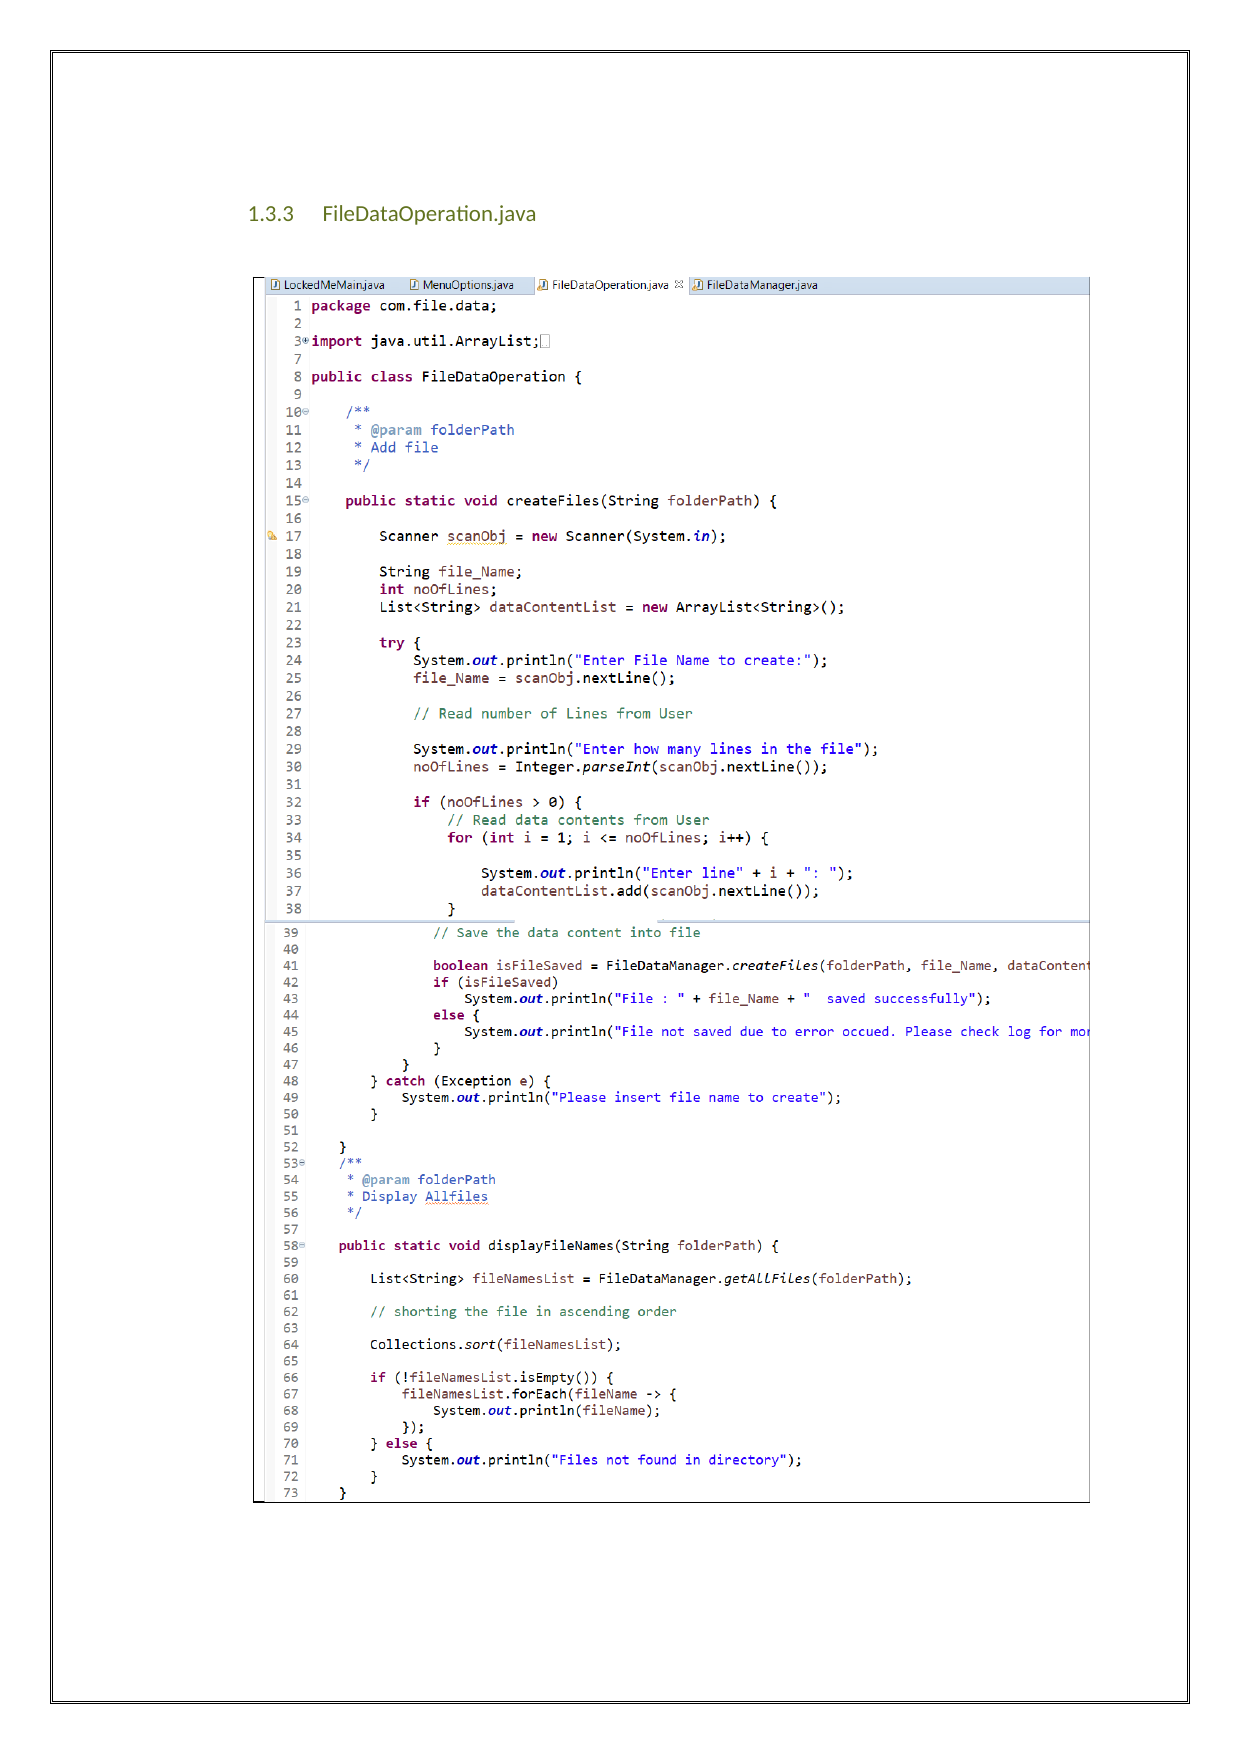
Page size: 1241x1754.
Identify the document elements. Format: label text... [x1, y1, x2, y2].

subtitle FileDataOperation.java [247, 199, 1090, 228]
table_header [254, 278, 264, 1501]
picture [264, 277, 1090, 1502]
